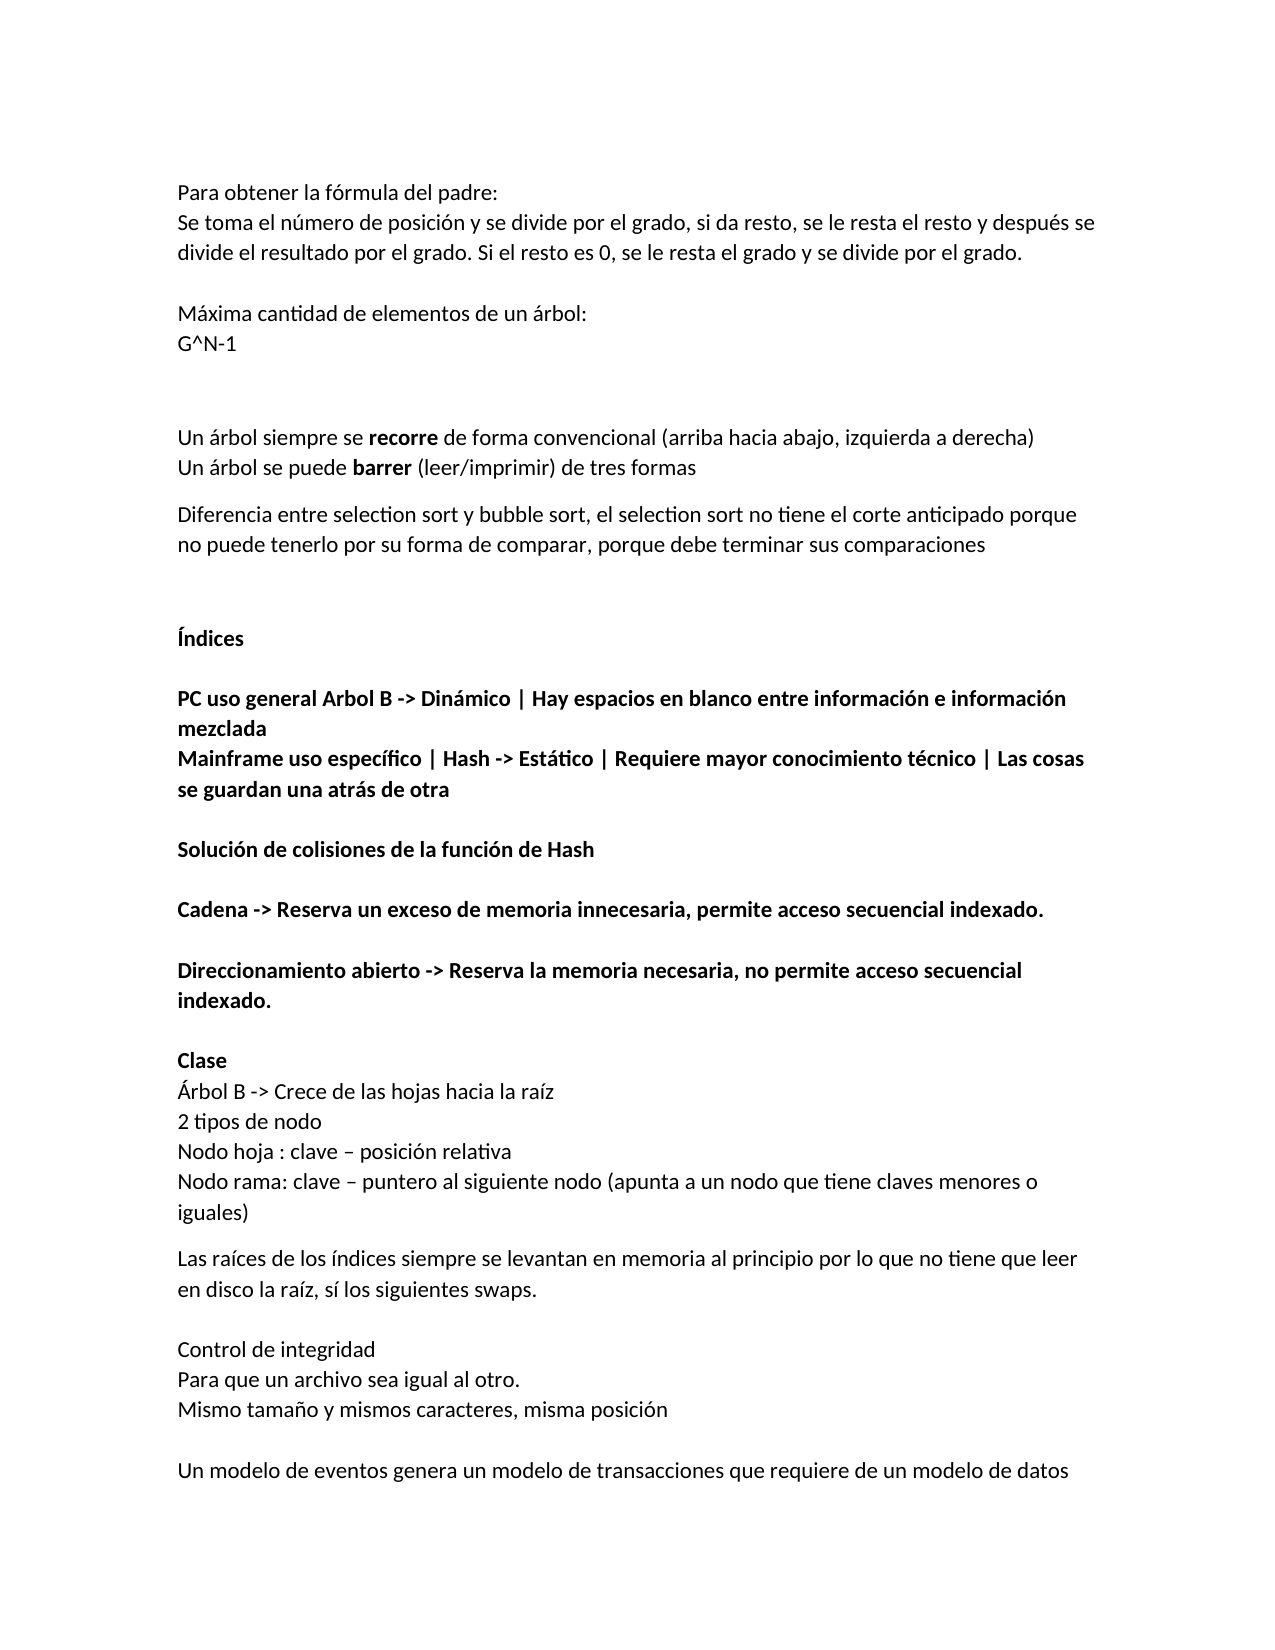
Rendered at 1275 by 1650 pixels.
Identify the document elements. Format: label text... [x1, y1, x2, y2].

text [177, 148, 1098, 357]
text Índices PC uso general Arbol B -> Dinámico | Hay espacios en blanco entre información e información mezclada Mainframe uso específico | Hash -> Estático | Requiere mayor conocimiento técnico | Las cosas se guardan una atrás de otra Solución de colisiones de la función de Hash Cadena -> Reserva un exceso de memoria innecesaria, permite acceso secuencial indexado. Direccionamiento abierto -> Reserva la memoria necesaria, no permite acceso secuencial indexado. Clase Árbol B -> Crece de las hojas hacia la raíz 2 tipos de nodo Nodo hoja : clave – posición relativa Nodo rama: clave – puntero al siguiente nodo (apunta a un nodo que tiene claves menores o iguales) [177, 624, 1098, 1226]
text Un árbol siempre se recorre de forma convencional (arriba hacia abajo, izquierda a derecha) Un árbol se puede barrer (leer/imprimir) de tres formas [177, 423, 1098, 481]
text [177, 1244, 1098, 1484]
text Diferencia entre selection sort y bubble sort, el selection sort no tiene el corte anticipado porque no puede tenerlo por su forma de comparar, porque debe terminar sus comparaciones [177, 500, 1098, 558]
